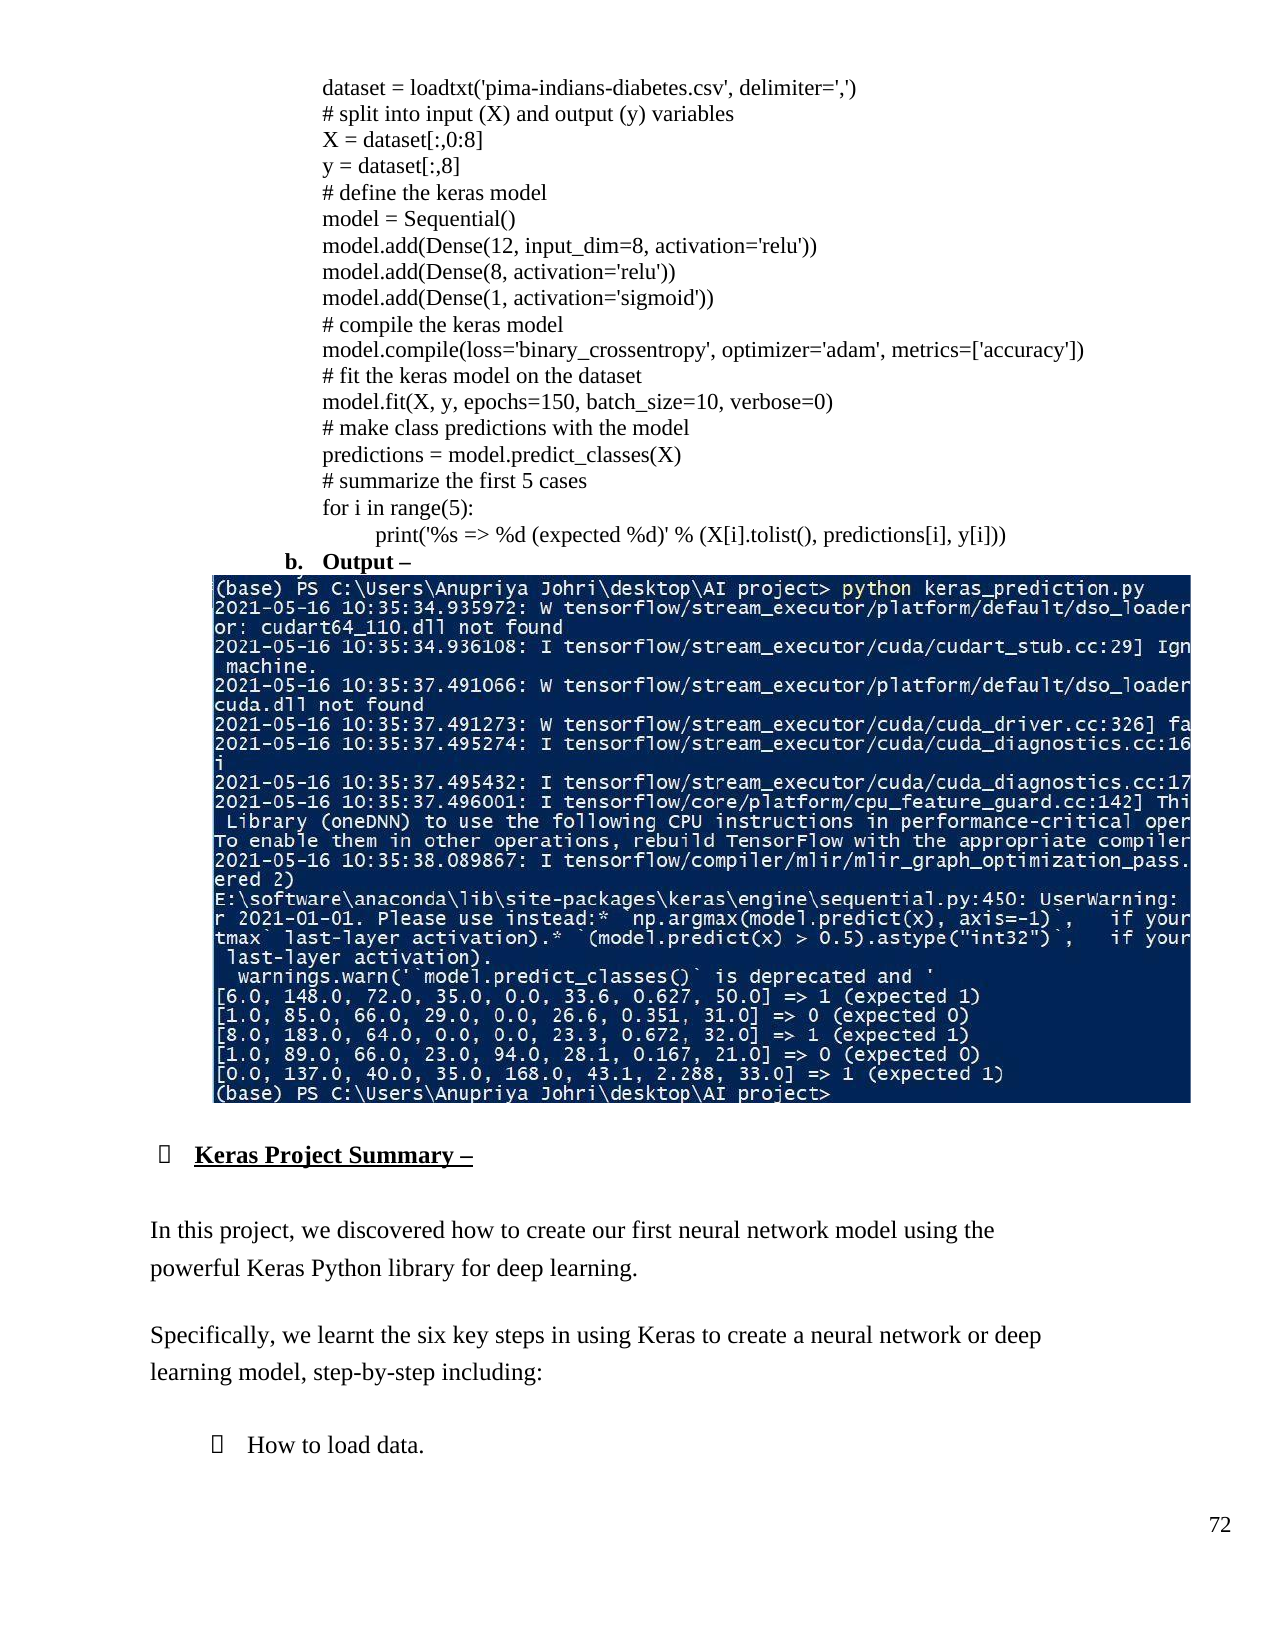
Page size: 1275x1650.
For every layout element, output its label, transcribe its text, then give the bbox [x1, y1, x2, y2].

text model.add(Dense(12, input_dim=8, activation='relu')) model.add(Dense(8, activation='relu')) model.add(Dense(1, activation='sigmoid')) [322, 232, 819, 311]
subtitle Keras Project Summary – [157, 1127, 1231, 1178]
list Output – [284, 548, 1231, 574]
text model.fit(X, y, epochs=150, batch_size=10, verbose=0) # make class predictions with the model [322, 389, 836, 441]
text X = dataset[:,0:8] y = dataset[:,8] [322, 127, 485, 179]
text print('%s => %d (expected %d)' % (X[i].tolist(), predictions[i], y[i])) [375, 521, 1231, 547]
text In this project, we discovered how to create our first neural network model using the powerful Keras Python library for deep learning. [150, 1215, 1091, 1281]
text predictions = model.predict_classes(X) # summarize the first 5 cases [322, 441, 684, 493]
text dataset = loadtxt('pima-indians-diabetes.csv', delimiter=',') # split into input (X) and output (y) variables [322, 75, 859, 127]
picture [212, 575, 1191, 1103]
text for i in range(5): [322, 493, 1231, 520]
text # define the keras model model = Sequential() [322, 179, 549, 232]
text model.compile(loss='binary_crossentropy', optimizer='adam', metrics=['accuracy']) # fit the keras model on the dataset [322, 337, 1087, 389]
list How to load data. [209, 1416, 1231, 1467]
text # compile the keras model [322, 311, 1231, 337]
text Specifically, we learnt the six key steps in using Keras to create a neural network or deep learning model, step-by-step including: [150, 1320, 1119, 1386]
